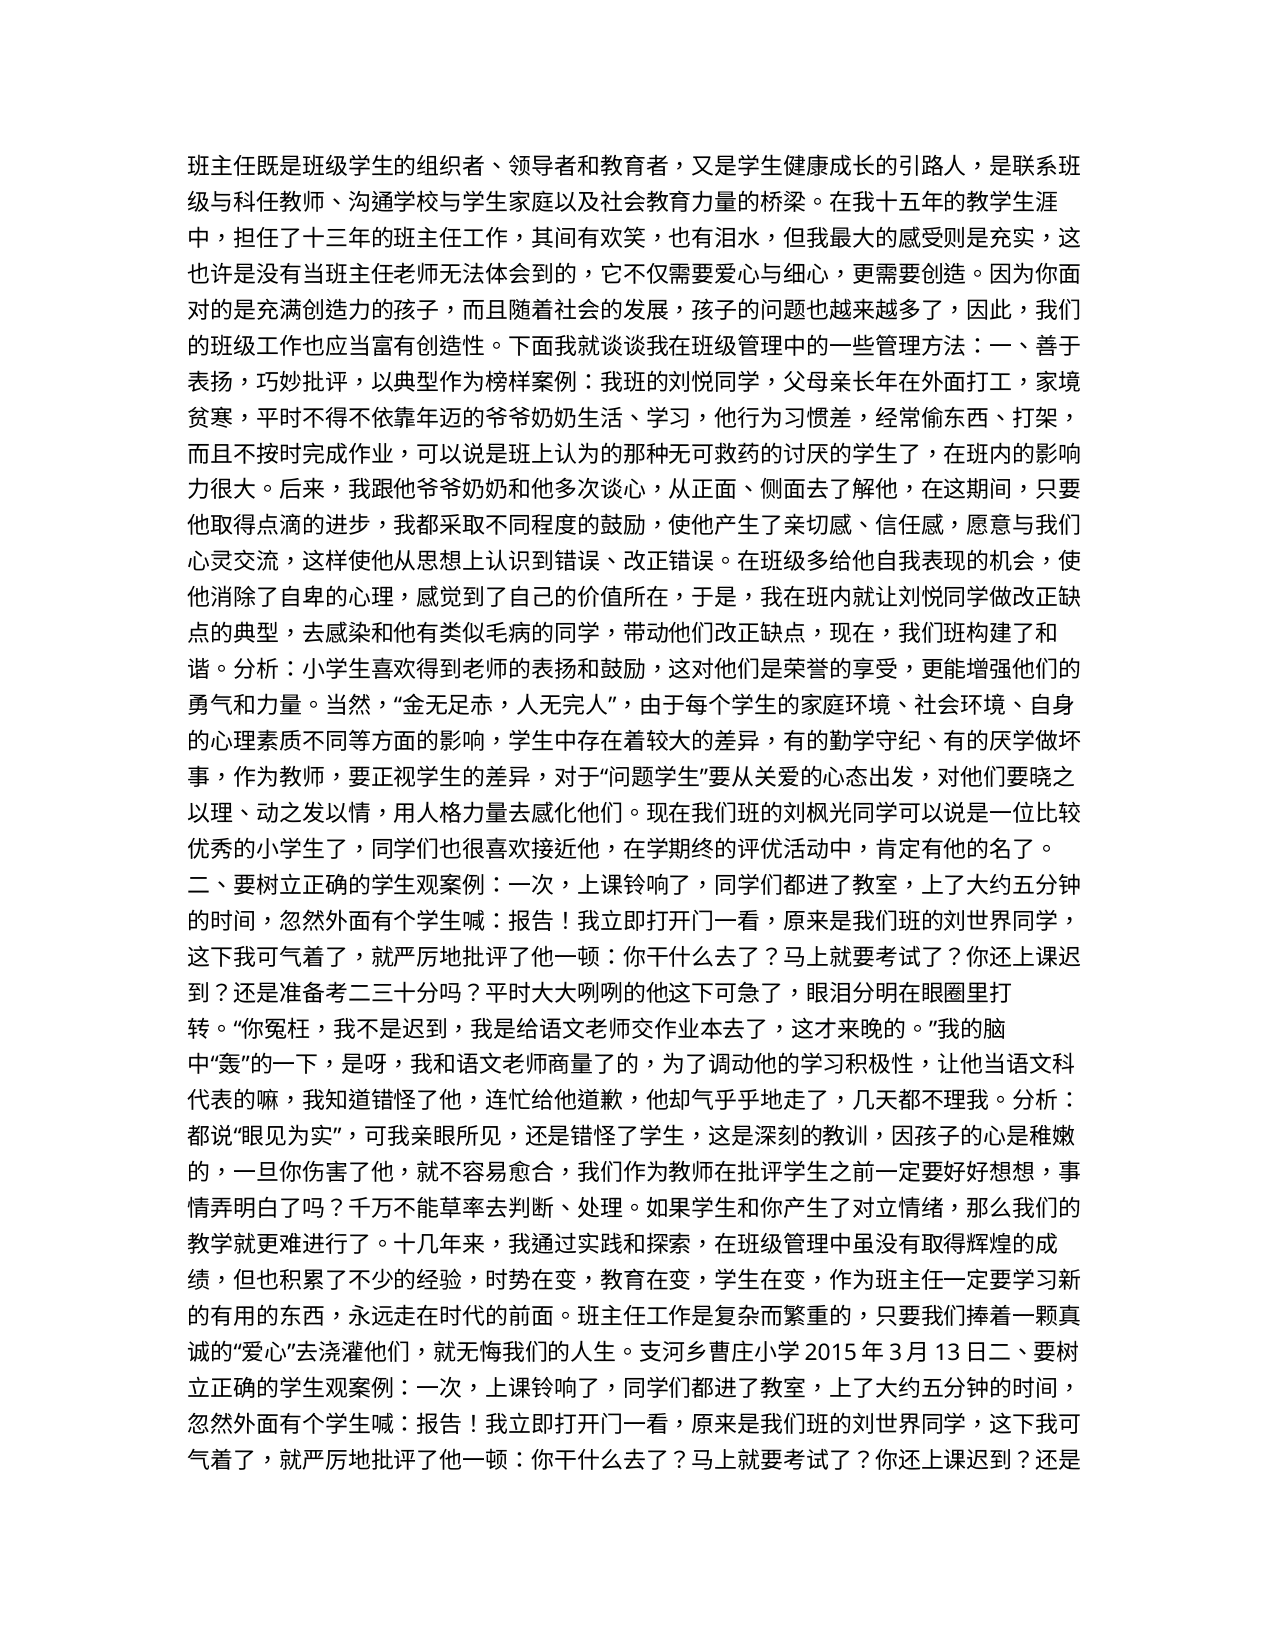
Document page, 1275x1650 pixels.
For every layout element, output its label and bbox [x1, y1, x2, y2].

text [187, 150, 1087, 1475]
